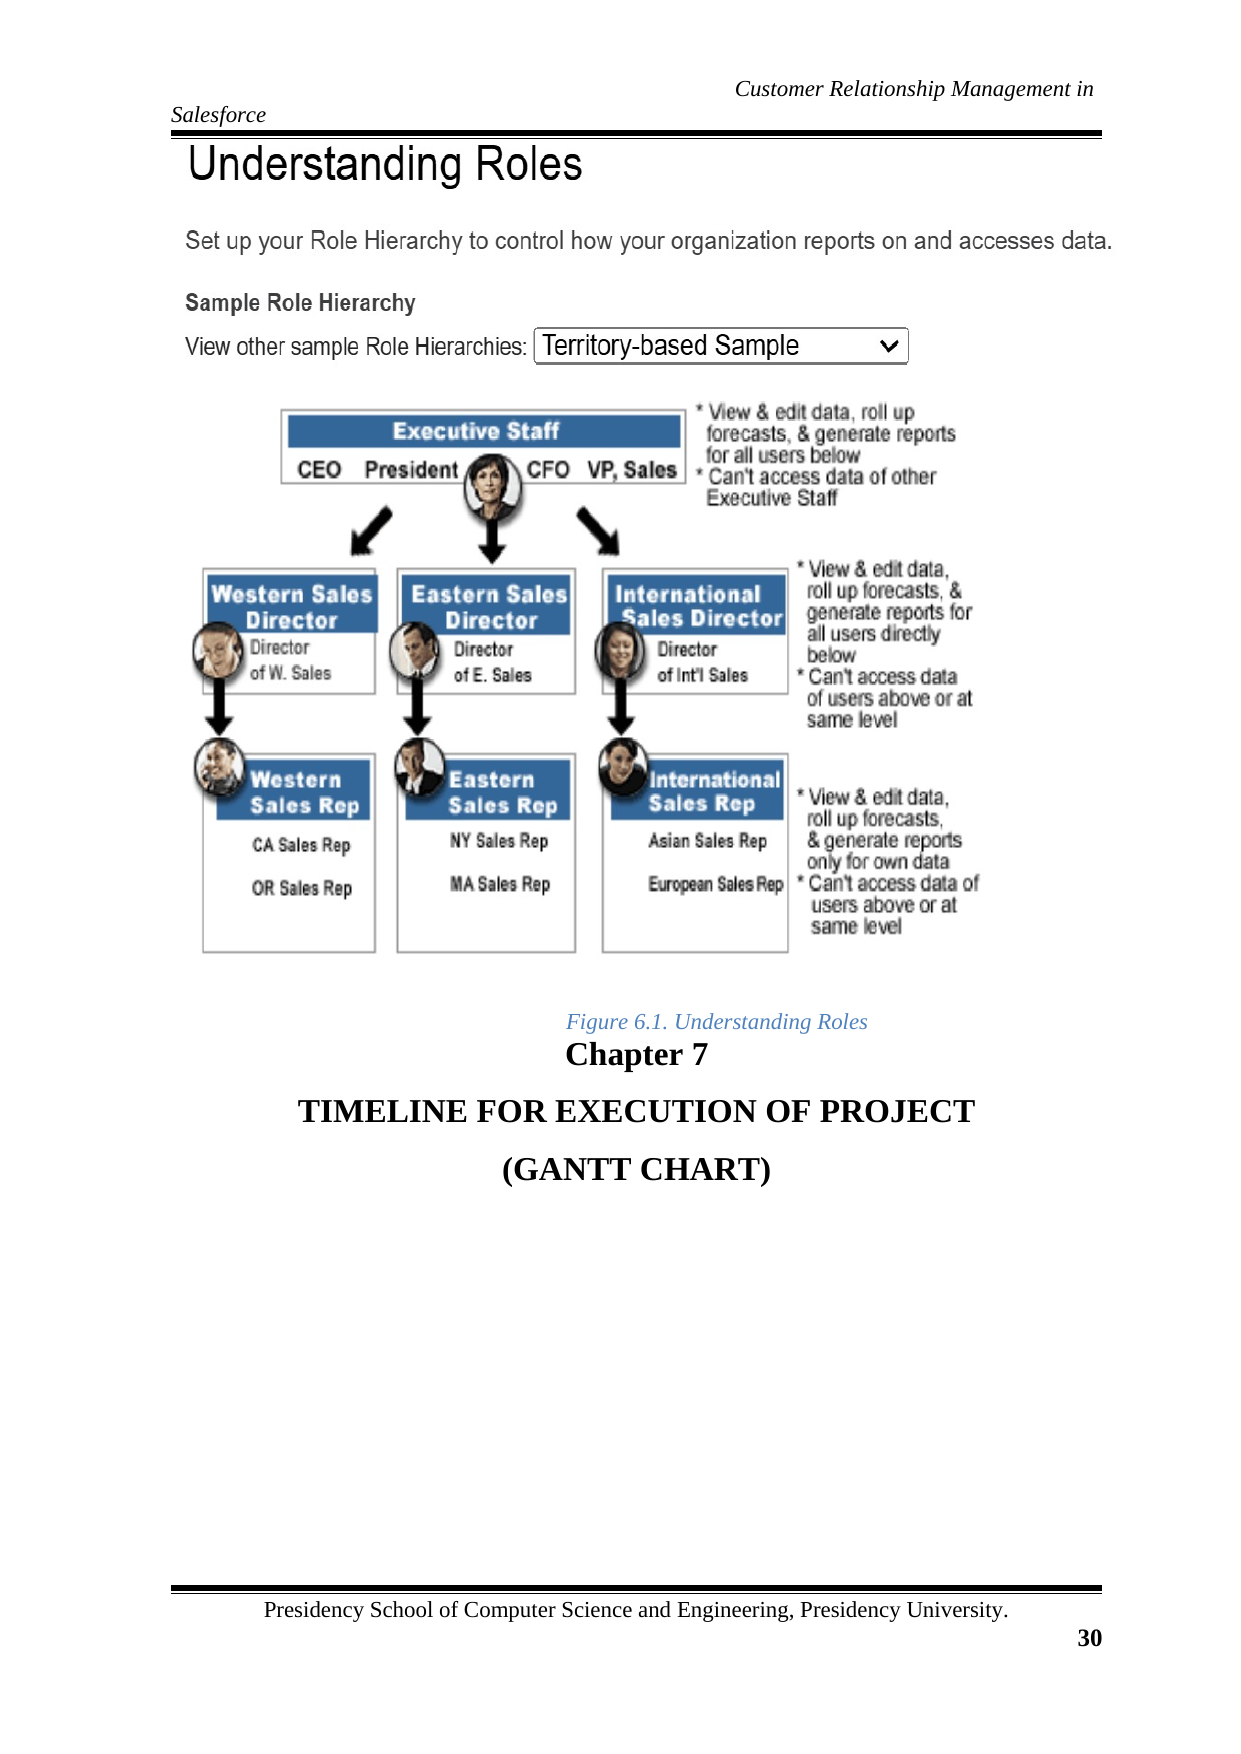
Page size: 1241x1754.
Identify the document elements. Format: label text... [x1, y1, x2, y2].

text Chapter 7 [171, 1034, 1102, 1072]
text TIMELINE FOR EXECUTION OF PROJECT [171, 1092, 1102, 1130]
text (GANTT CHART) [171, 1149, 1102, 1187]
text Figure 6.1. Understanding Roles [171, 1008, 1102, 1034]
picture [170, 139, 1118, 966]
